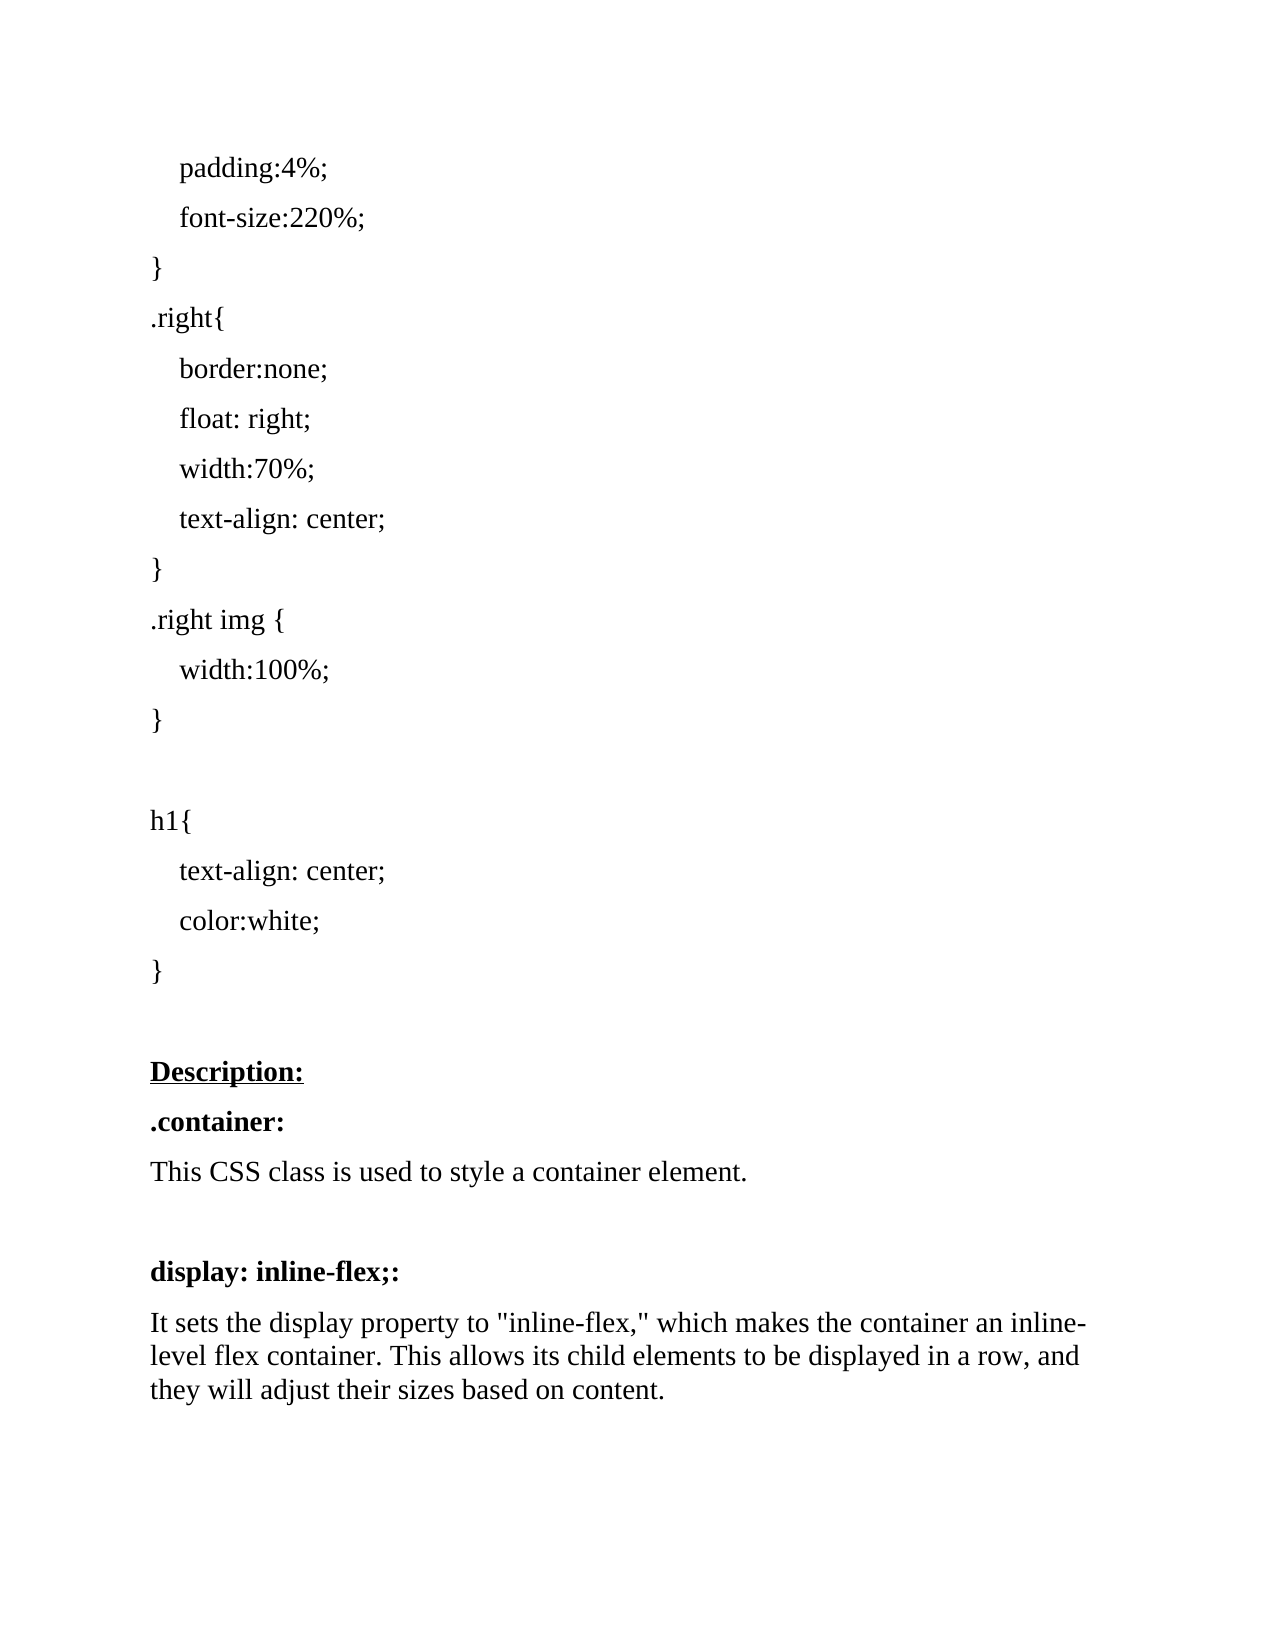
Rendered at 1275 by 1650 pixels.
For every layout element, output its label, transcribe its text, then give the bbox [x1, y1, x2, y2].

text This CSS class is used to style a container element. [150, 1154, 1125, 1188]
text It sets the display property to "inline-flex," which makes the container an inline-level flex container. This allows its child elements to be displayed in a row, and they will adjust their sizes based on content. [150, 1305, 1125, 1405]
text .container: [150, 1104, 1125, 1137]
text } [150, 250, 1125, 284]
text width:100%; [150, 652, 1125, 686]
text h1{ [150, 803, 1125, 836]
text } [150, 702, 1125, 736]
text color:white; [150, 903, 1125, 937]
text font-size:220%; [150, 200, 1125, 234]
text } [150, 552, 1125, 585]
text border:none; [150, 351, 1125, 384]
text .right{ [150, 301, 1125, 334]
text .right img { [150, 602, 1125, 635]
text text-align: center; [150, 501, 1125, 535]
text padding:4%; [150, 150, 1125, 183]
text width:70%; [150, 451, 1125, 485]
text Description: [150, 1054, 1125, 1087]
text text-align: center; [150, 853, 1125, 886]
text } [150, 953, 1125, 987]
text display: inline-flex;: [150, 1254, 1125, 1288]
text float: right; [150, 401, 1125, 434]
